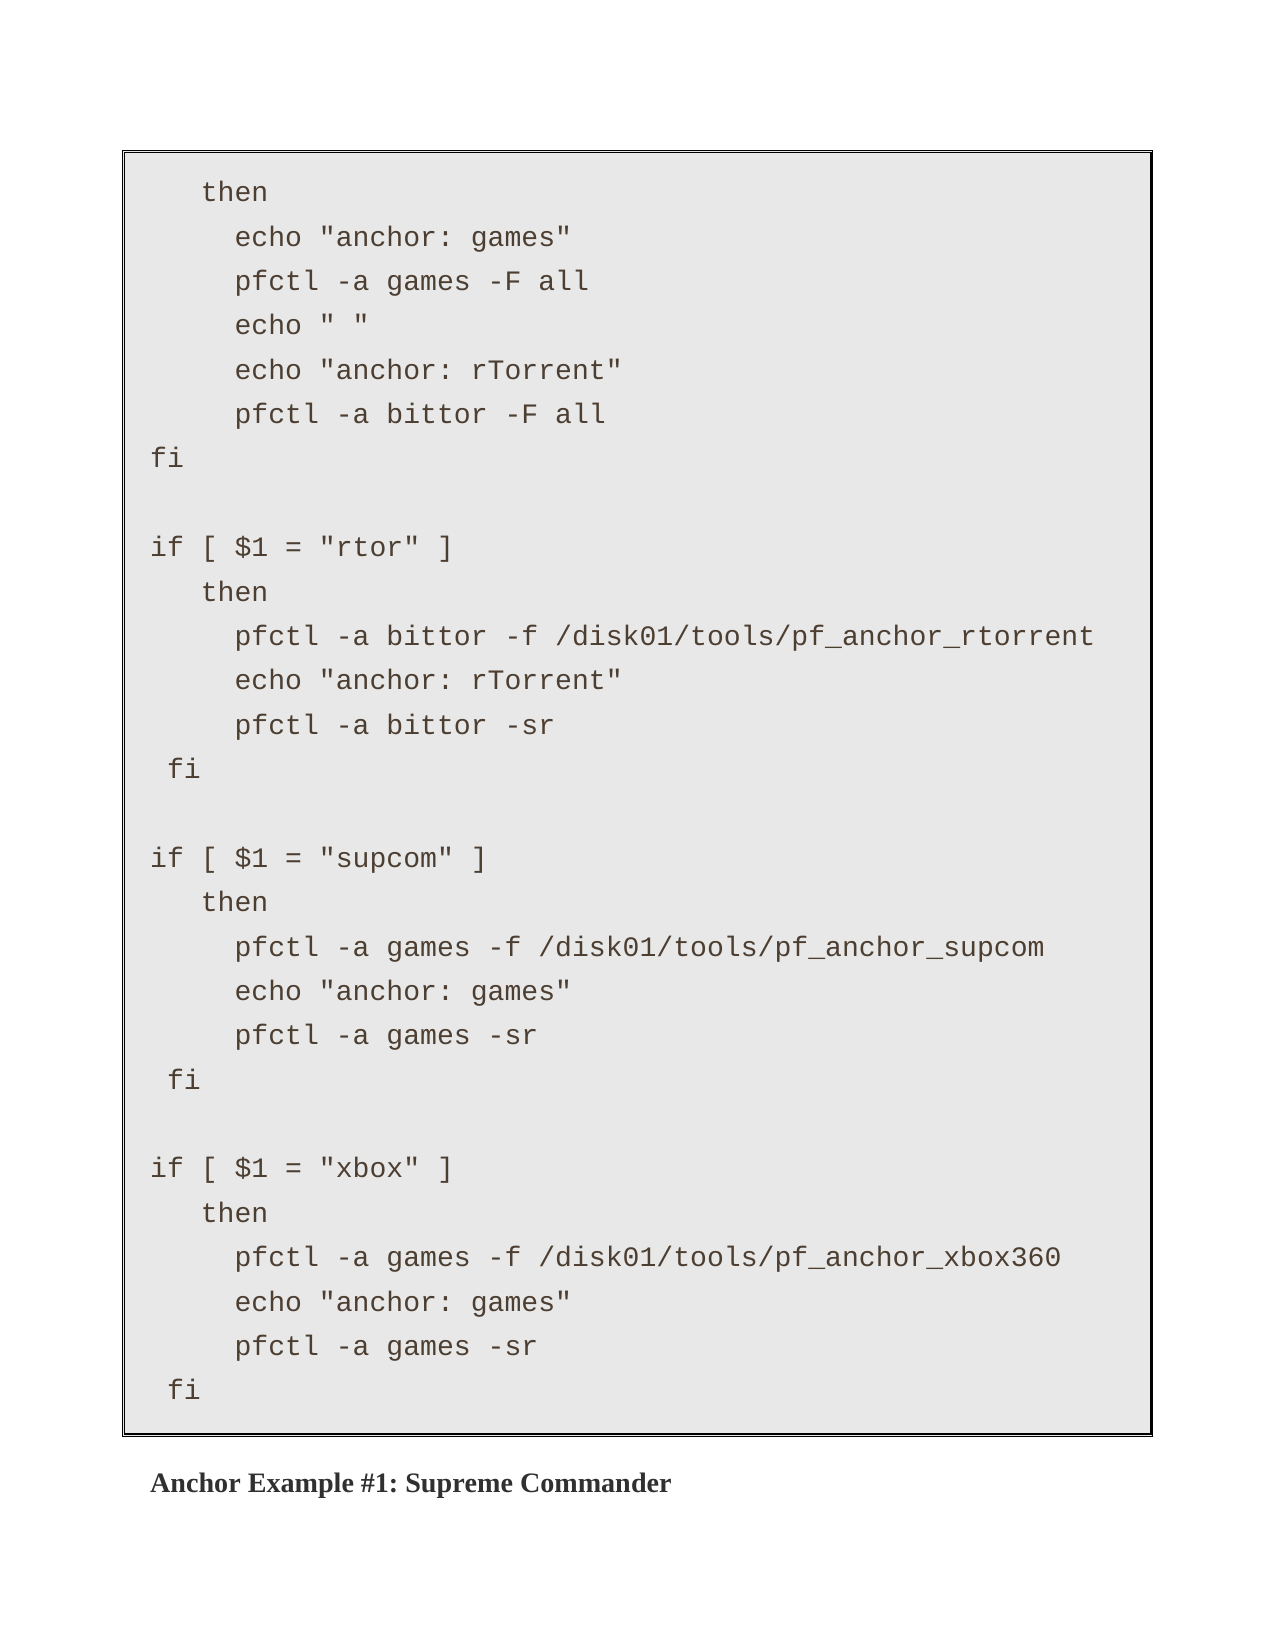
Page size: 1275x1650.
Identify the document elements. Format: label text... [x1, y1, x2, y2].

text echo "anchor: rTorrent" [125, 327, 1150, 372]
text pfctl -a games -sr [125, 1304, 1150, 1348]
text pfctl -a bittor -sr [125, 682, 1150, 727]
text then [125, 153, 1150, 194]
text pfctl -a bittor -f /disk01/tools/pf_anchor_rtorrent [125, 594, 1150, 638]
text pfctl -a games -F all [125, 239, 1150, 283]
text then [125, 1171, 1150, 1215]
text echo "anchor: rTorrent" [125, 638, 1150, 682]
text pfctl -a games -sr [125, 993, 1150, 1037]
text fi [125, 1348, 1150, 1433]
text pfctl -a bittor -F all [125, 372, 1150, 416]
text pfctl -a games -f /disk01/tools/pf_anchor_supcom [125, 904, 1150, 949]
text if [ $1 = "rtor" ] [125, 505, 1150, 549]
text if [ $1 = "xbox" ] [125, 1126, 1150, 1171]
text then [125, 549, 1150, 594]
text echo " " [125, 283, 1150, 327]
text if [ $1 = "supcom" ] [125, 816, 1150, 860]
text fi [125, 416, 1150, 461]
text Anchor Example #1: Supreme Commander [150, 1466, 1125, 1498]
text echo "anchor: games" [125, 1259, 1150, 1304]
text echo "anchor: games" [125, 949, 1150, 993]
text fi [125, 1037, 1150, 1082]
text echo "anchor: games" [125, 194, 1150, 239]
text then [125, 860, 1150, 904]
text fi [125, 727, 1150, 771]
text pfctl -a games -f /disk01/tools/pf_anchor_xbox360 [125, 1215, 1150, 1259]
